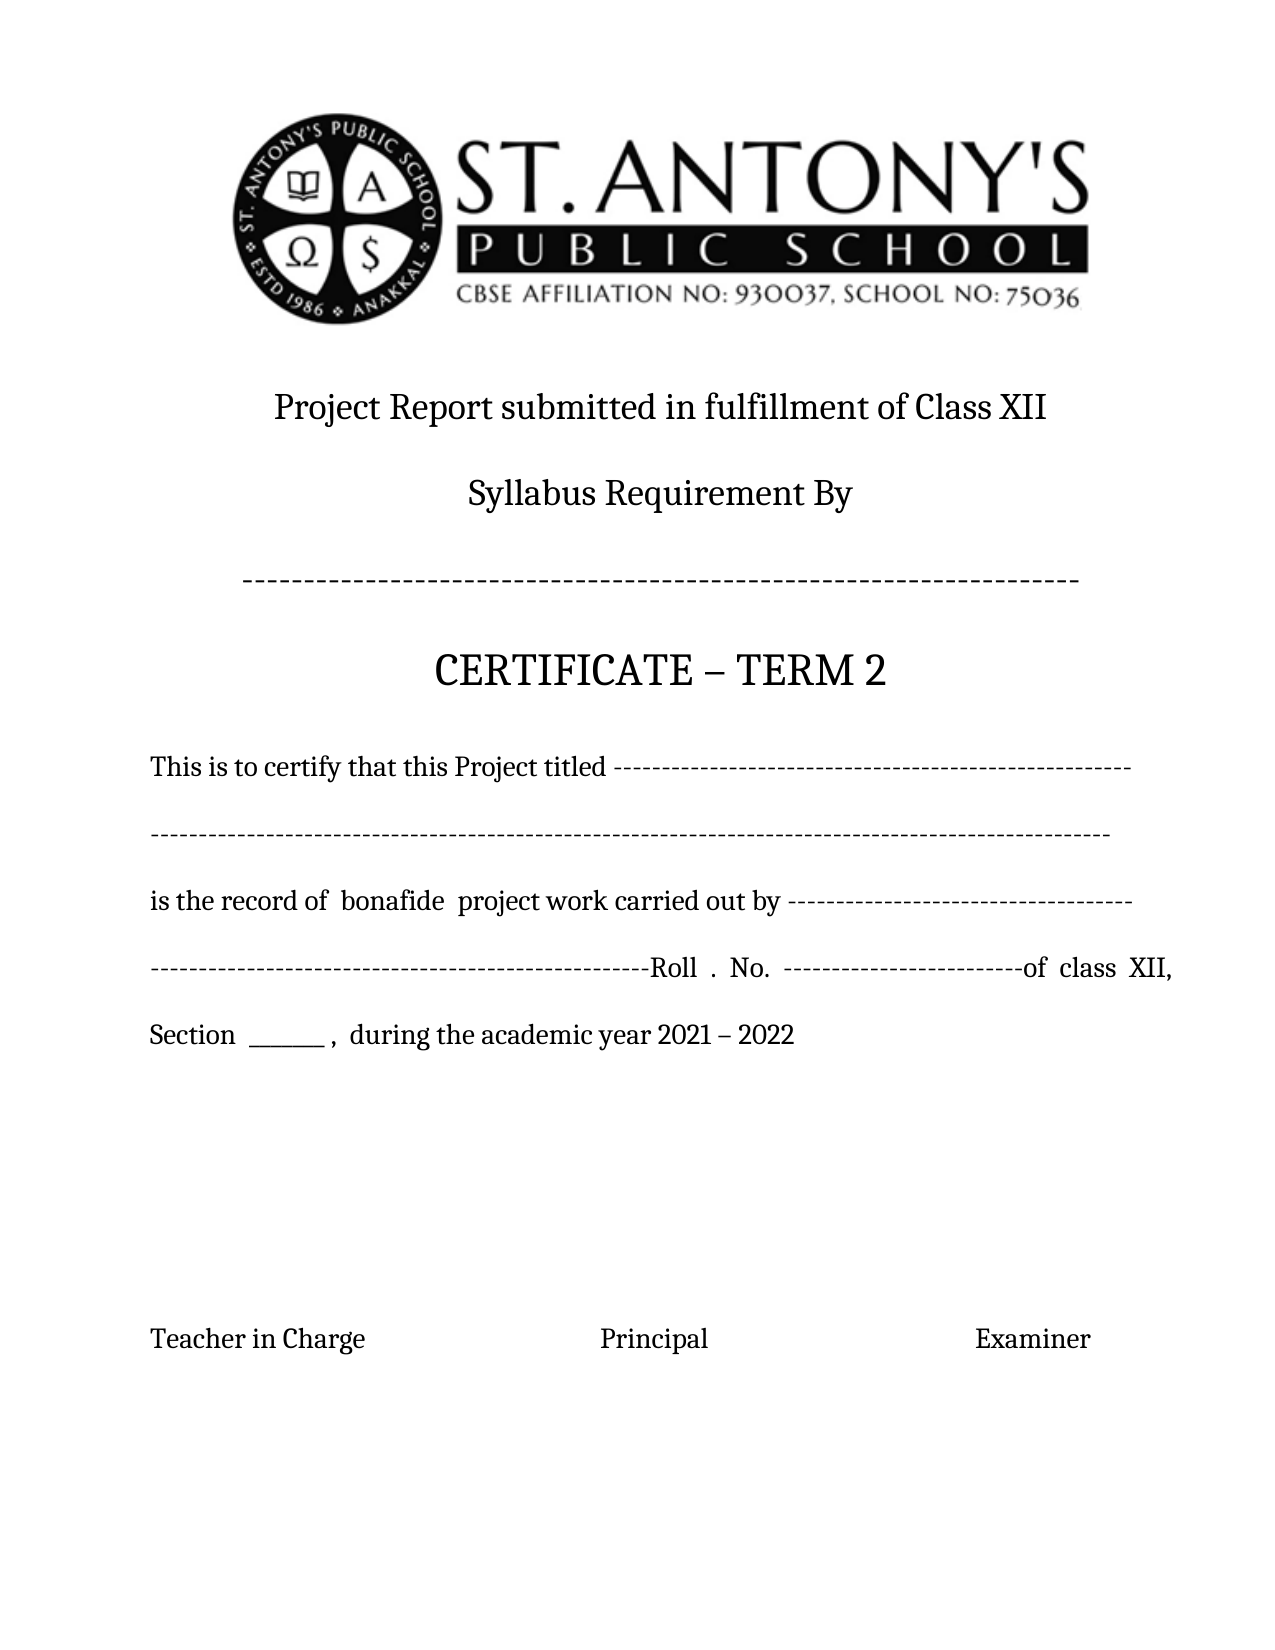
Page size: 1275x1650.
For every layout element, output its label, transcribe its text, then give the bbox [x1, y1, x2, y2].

text Teacher in Charge Principal Examiner [150, 1323, 1172, 1356]
text This is to certify that this Project titled ------------------------------------------------------ [150, 750, 1172, 783]
text CERTIFICATE – TERM 2 [150, 644, 1172, 697]
picture [230, 112, 1092, 329]
text -------------------------------------------------------------------- [150, 558, 1172, 601]
text ---------------------------------------------------------------------------------------------------- [150, 817, 1172, 850]
text Project Report submitted in fulfillment of Class XII [150, 386, 1172, 429]
text ----------------------------------------------------Roll . No. -------------------------of class XII, Section _______ , during the academic year 2021 – 2022 [150, 951, 1172, 1052]
text Syllabus Requirement By [150, 472, 1172, 515]
text is the record of bonafide project work carried out by ------------------------------------ [150, 884, 1172, 917]
